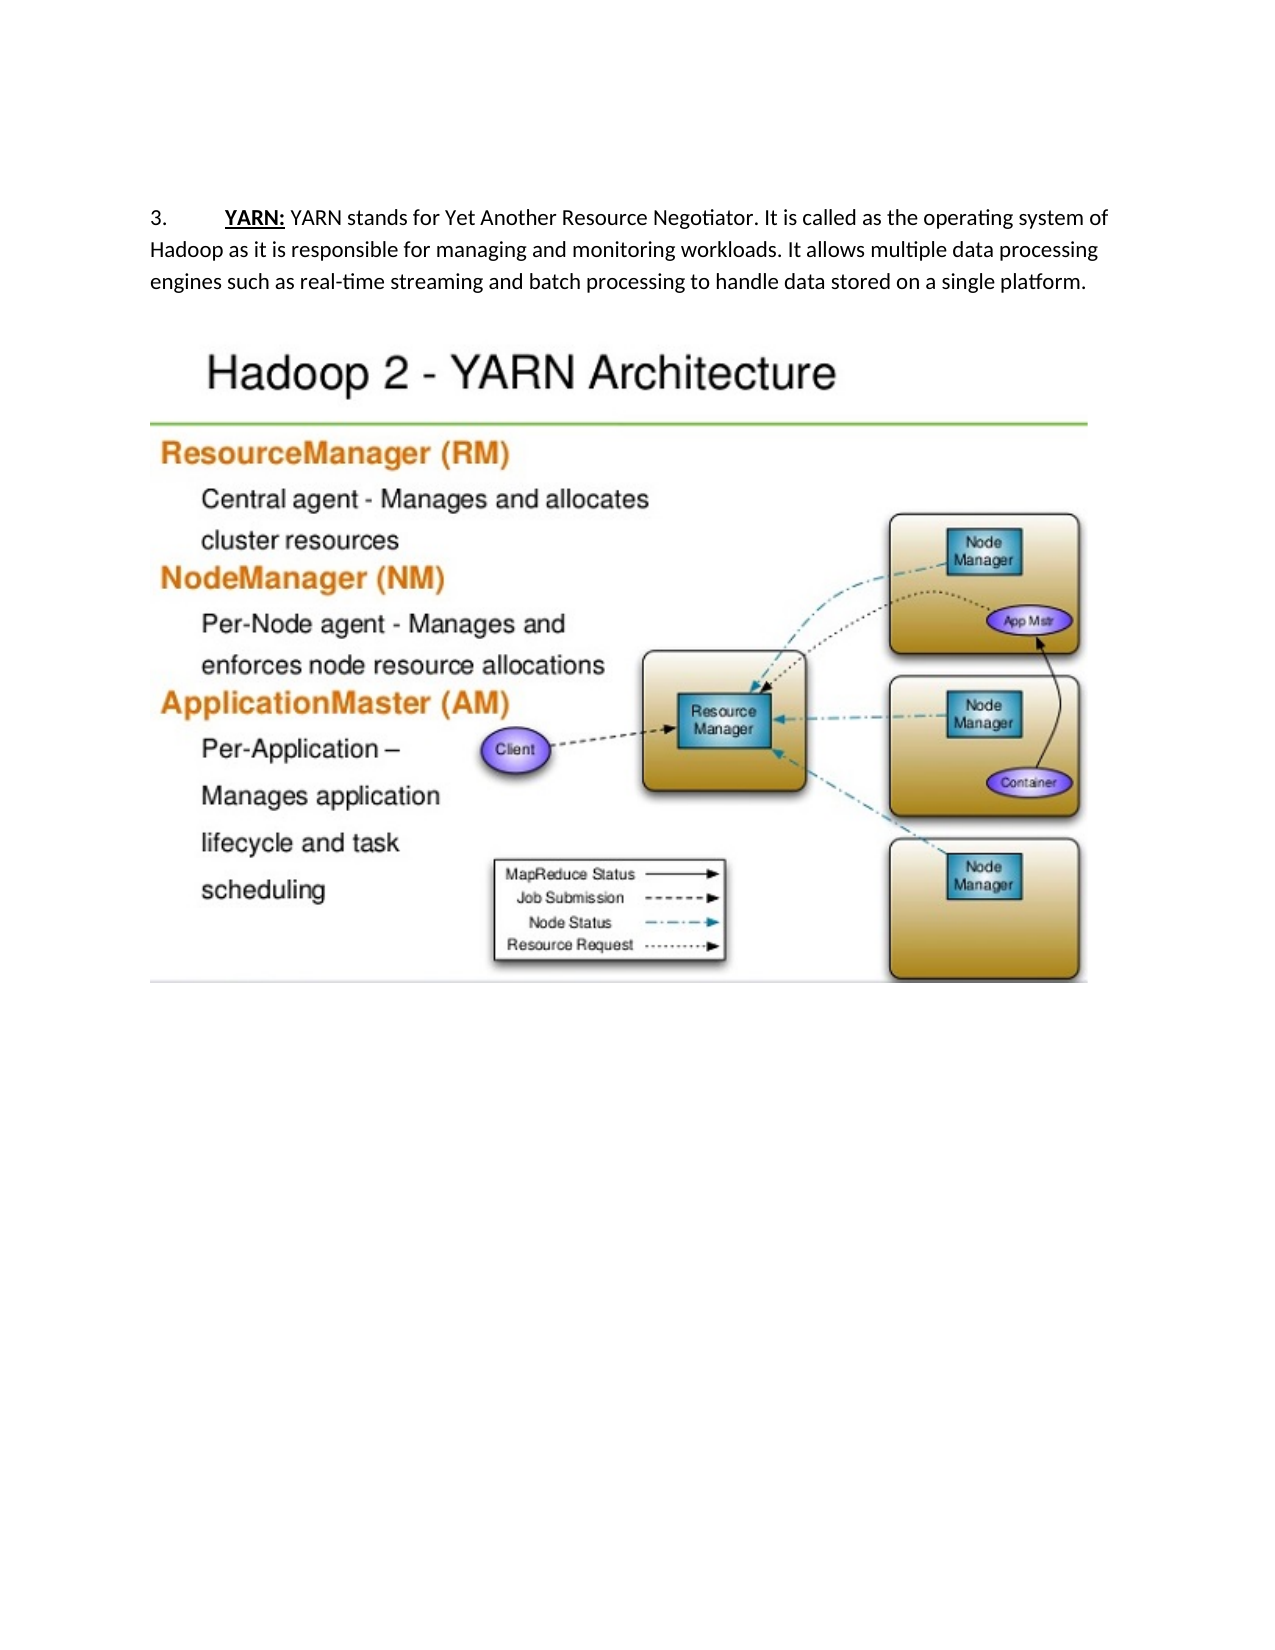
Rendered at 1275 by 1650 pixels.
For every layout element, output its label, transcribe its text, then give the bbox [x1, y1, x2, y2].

text 3. YARN: YARN stands for Yet Another Resource Negotiator. It is called as the operating system of Hadoop as it is responsible for managing and monitoring workloads. It allows multiple data processing engines such as real-time streaming and batch processing to handle data stored on a single platform. [150, 203, 1125, 295]
picture [150, 320, 1088, 983]
